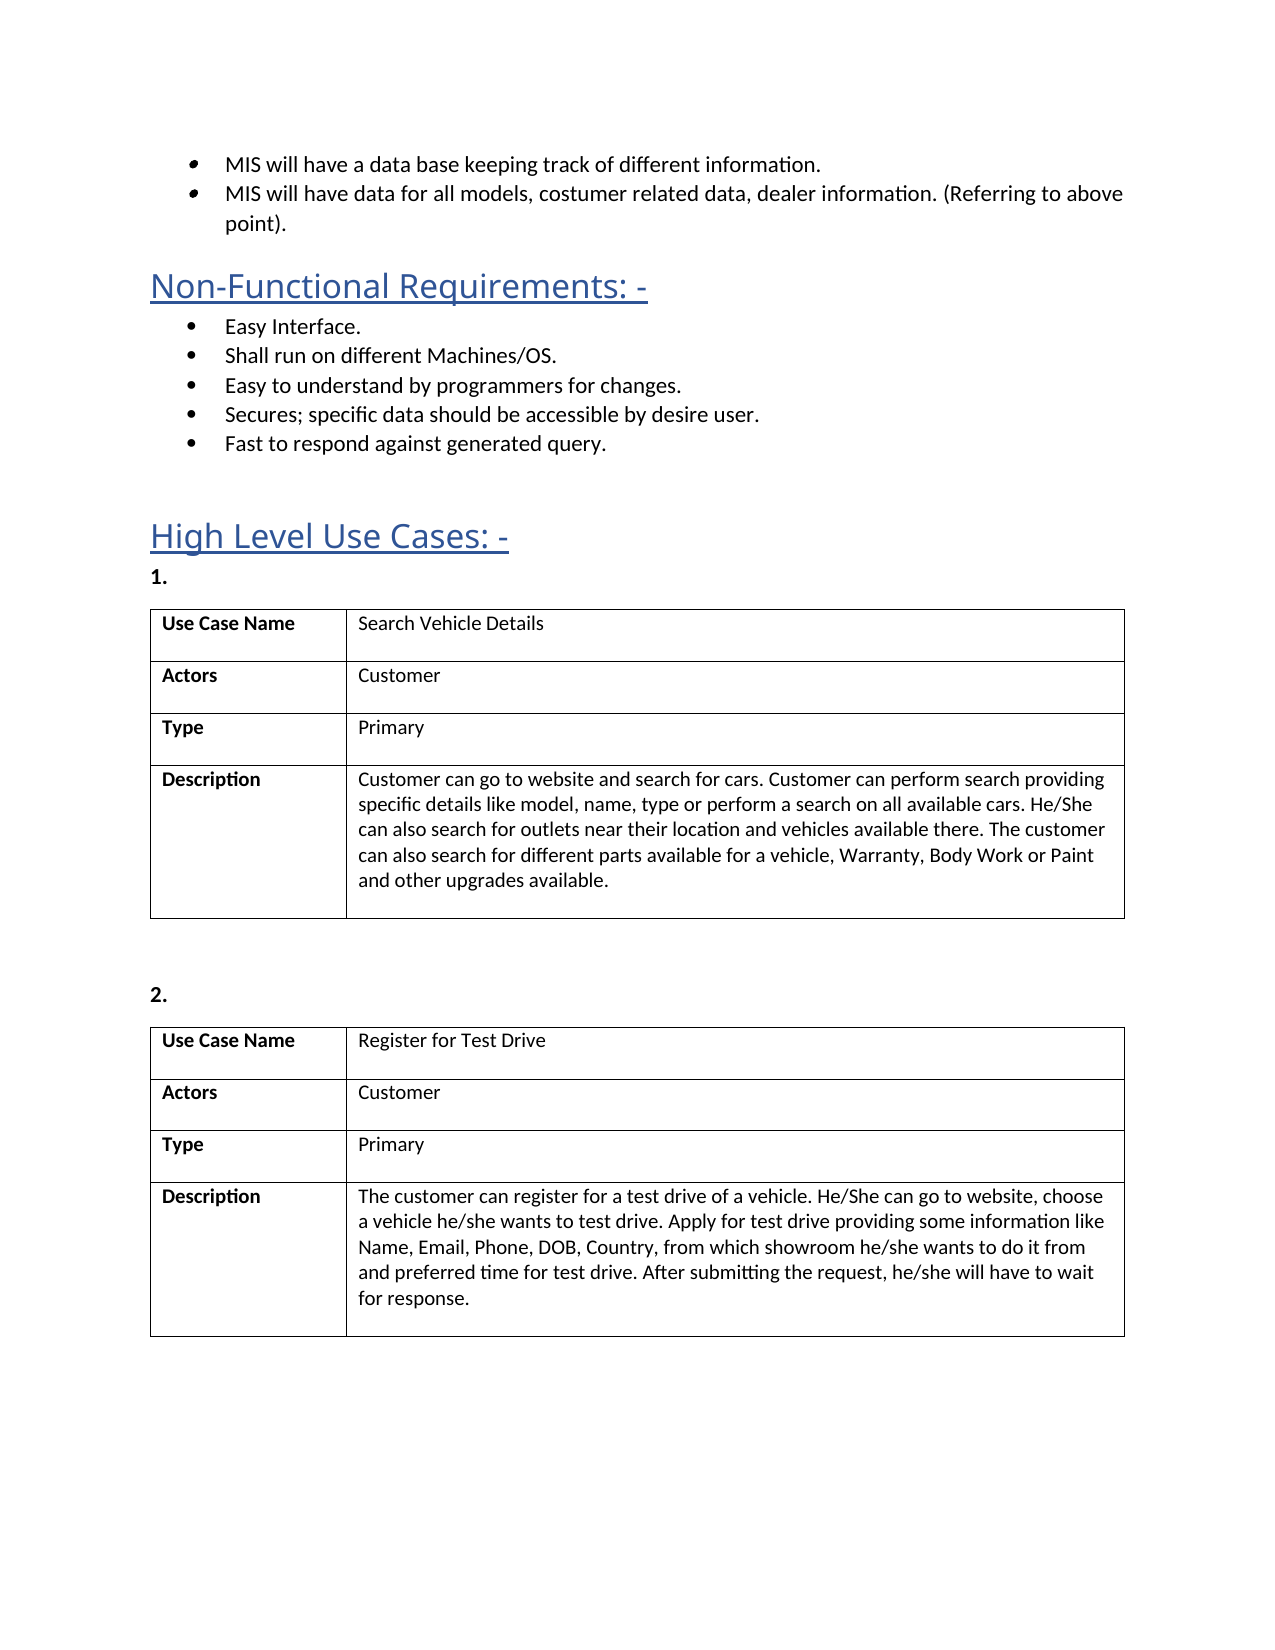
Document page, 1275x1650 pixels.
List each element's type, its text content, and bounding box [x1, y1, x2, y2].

table_cell Customer [347, 662, 1124, 713]
list MIS will have a data base keeping track of different information. [187, 150, 1125, 178]
table_cell Actors [151, 1080, 346, 1130]
table_cell The customer can register for a test drive of a vehicle. He/She can go to website, choose a vehicle he/she wants to test drive. Apply for test drive providing some information like Name, Email, Phone, DOB, Country, from which showroom he/she wants to do it from and preferred time for test drive. After submitting the request, he/she will have to wait for response. [347, 1183, 1124, 1336]
subtitle Non-Functional Requirements: - [150, 263, 1125, 308]
list Easy to understand by programmers for changes. [187, 371, 1125, 399]
table_cell Description [151, 766, 346, 918]
table_cell Actors [151, 662, 346, 713]
list MIS will have data for all models, costumer related data, dealer information. (Referring to above point). [187, 179, 1125, 237]
table_cell Customer [347, 1080, 1124, 1130]
list Shall run on different Machines/OS. [187, 341, 1125, 369]
list Fast to respond against generated query. [187, 429, 1125, 458]
table_header Register for Test Drive [347, 1028, 1124, 1078]
table_header Use Case Name [151, 1028, 346, 1078]
list Secures; specific data should be accessible by desire user. [187, 400, 1125, 428]
table_cell Type [151, 714, 346, 765]
table_cell Primary [347, 1131, 1124, 1182]
list Easy Interface. [187, 312, 1125, 340]
text 2. [150, 919, 1125, 1008]
table_cell Description [151, 1183, 346, 1336]
table_cell Primary [347, 714, 1124, 765]
subtitle High Level Use Cases: - [150, 513, 1125, 559]
table_cell Customer can go to website and search for cars. Customer can perform search providing specific details like model, name, type or perform a search on all available cars. He/She can also search for outlets near their location and vehicles available there. The customer can also search for different parts available for a vehicle, Warranty, Body Work or Paint and other upgrades available. [347, 766, 1124, 918]
text 1. [150, 562, 1125, 590]
table_cell Type [151, 1131, 346, 1182]
table_header Use Case Name [151, 610, 346, 661]
table_header Search Vehicle Details [347, 610, 1124, 661]
